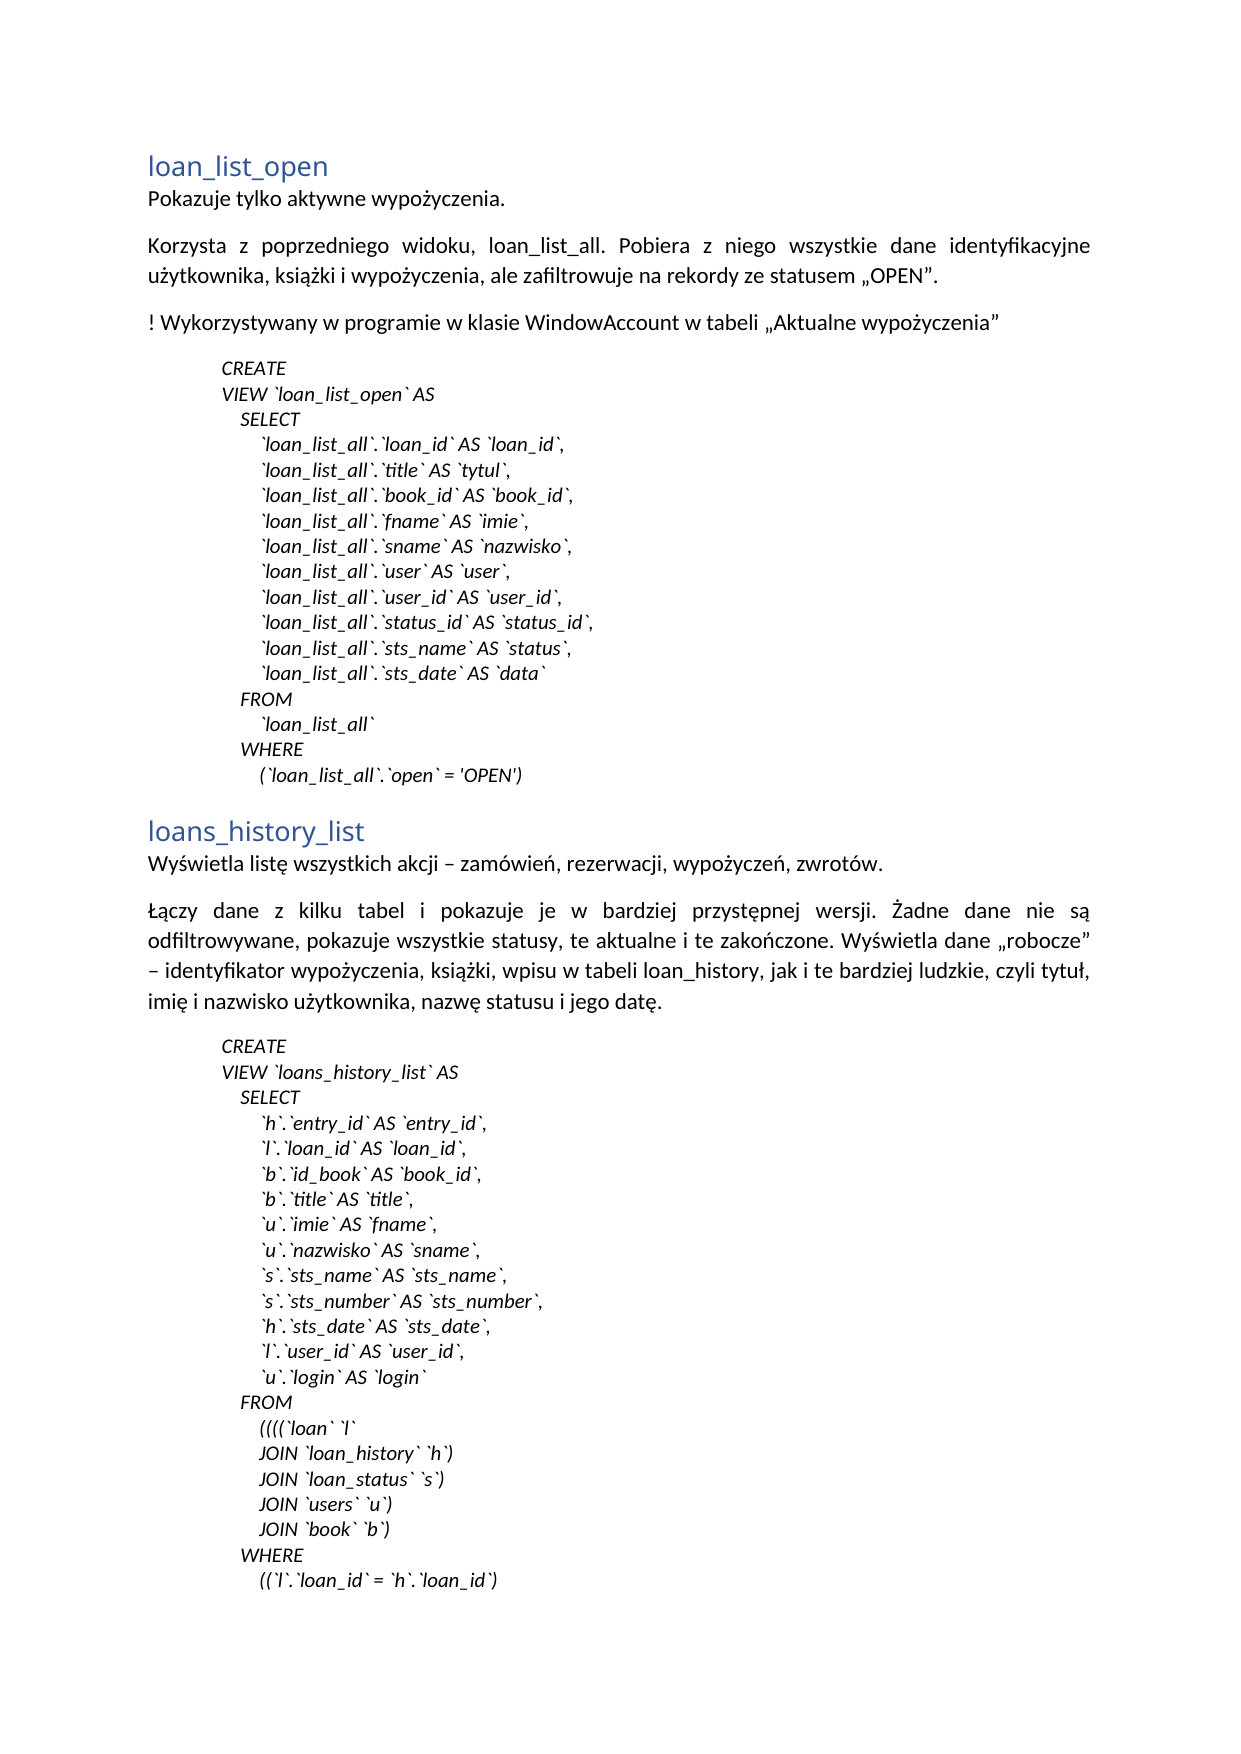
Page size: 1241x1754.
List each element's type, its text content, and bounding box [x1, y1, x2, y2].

text `loan_list_all`.`user_id` AS `user_id`, [221, 584, 1093, 609]
text VIEW `loans_history_list` AS [221, 1059, 1093, 1084]
text ((((`loan` `l` [221, 1415, 1093, 1440]
text `loan_list_all`.`fname` AS `imie`, [221, 508, 1093, 533]
text SELECT [221, 406, 1093, 432]
text JOIN `users` `u`) [221, 1491, 1093, 1517]
text `s`.`sts_number` AS `sts_number`, [221, 1288, 1093, 1313]
subtitle loan_list_open [148, 148, 1093, 184]
text `loan_list_all`.`sts_name` AS `status`, [221, 635, 1093, 660]
text `loan_list_all`.`sts_date` AS `data` [221, 660, 1093, 686]
text Łączy dane z kilku tabel i pokazuje je w bardziej przystępnej wersji. Żadne dane nie są odfiltrowywane, pokazuje wszystkie statusy, te aktualne i te zakończone. Wyświetla dane „robocze” – identyfikator wypożyczenia, książki, wpisu w tabeli loan_history, jak i te bardziej ludzkie, czyli tytuł, imię i nazwisko użytkownika, nazwę statusu i jego datę. [148, 896, 1093, 1015]
text WHERE [221, 1542, 1093, 1567]
text JOIN `loan_status` `s`) [221, 1466, 1093, 1491]
text `loan_list_all`.`user` AS `user`, [221, 559, 1093, 584]
text `u`.`nazwisko` AS `sname`, [221, 1237, 1093, 1262]
text `l`.`loan_id` AS `loan_id`, [221, 1135, 1093, 1161]
text `loan_list_all`.`loan_id` AS `loan_id`, [221, 432, 1093, 457]
text ((`l`.`loan_id` = `h`.`loan_id`) [221, 1567, 1093, 1593]
text `b`.`id_book` AS `book_id`, [221, 1161, 1093, 1186]
text `u`.`imie` AS `fname`, [221, 1212, 1093, 1237]
text `h`.`entry_id` AS `entry_id`, [221, 1110, 1093, 1135]
text FROM [221, 686, 1093, 711]
text (`loan_list_all`.`open` = 'OPEN') [221, 762, 1093, 787]
text `loan_list_all`.`title` AS `tytul`, [221, 457, 1093, 482]
text JOIN `loan_history` `h`) [221, 1440, 1093, 1466]
text `loan_list_all`.`sname` AS `nazwisko`, [221, 533, 1093, 559]
text Pokazuje tylko aktywne wypożyczenia. [148, 184, 1093, 212]
text `b`.`title` AS `title`, [221, 1186, 1093, 1212]
text `s`.`sts_name` AS `sts_name`, [221, 1262, 1093, 1288]
text Wyświetla listę wszystkich akcji – zamówień, rezerwacji, wypożyczeń, zwrotów. [148, 849, 1093, 877]
text `loan_list_all`.`book_id` AS `book_id`, [221, 482, 1093, 508]
text WHERE [221, 737, 1093, 762]
text Korzysta z poprzedniego widoku, loan_list_all. Pobiera z niego wszystkie dane identyfikacyjne użytkownika, książki i wypożyczenia, ale zafiltrowuje na rekordy ze statusem „OPEN”. [148, 231, 1093, 289]
text VIEW `loan_list_open` AS [221, 381, 1093, 406]
text `u`.`login` AS `login` [221, 1364, 1093, 1389]
text CREATE [221, 1034, 1093, 1059]
text JOIN `book` `b`) [221, 1517, 1093, 1542]
text `h`.`sts_date` AS `sts_date`, [221, 1313, 1093, 1339]
text FROM [221, 1389, 1093, 1415]
subtitle loans_history_list [148, 812, 1093, 849]
text `loan_list_all`.`status_id` AS `status_id`, [221, 609, 1093, 635]
text CREATE [221, 355, 1093, 381]
text `loan_list_all` [221, 711, 1093, 737]
text `l`.`user_id` AS `user_id`, [221, 1339, 1093, 1364]
text SELECT [221, 1084, 1093, 1110]
text ! Wykorzystywany w programie w klasie WindowAccount w tabeli „Aktualne wypożyczenia” [148, 308, 1093, 336]
